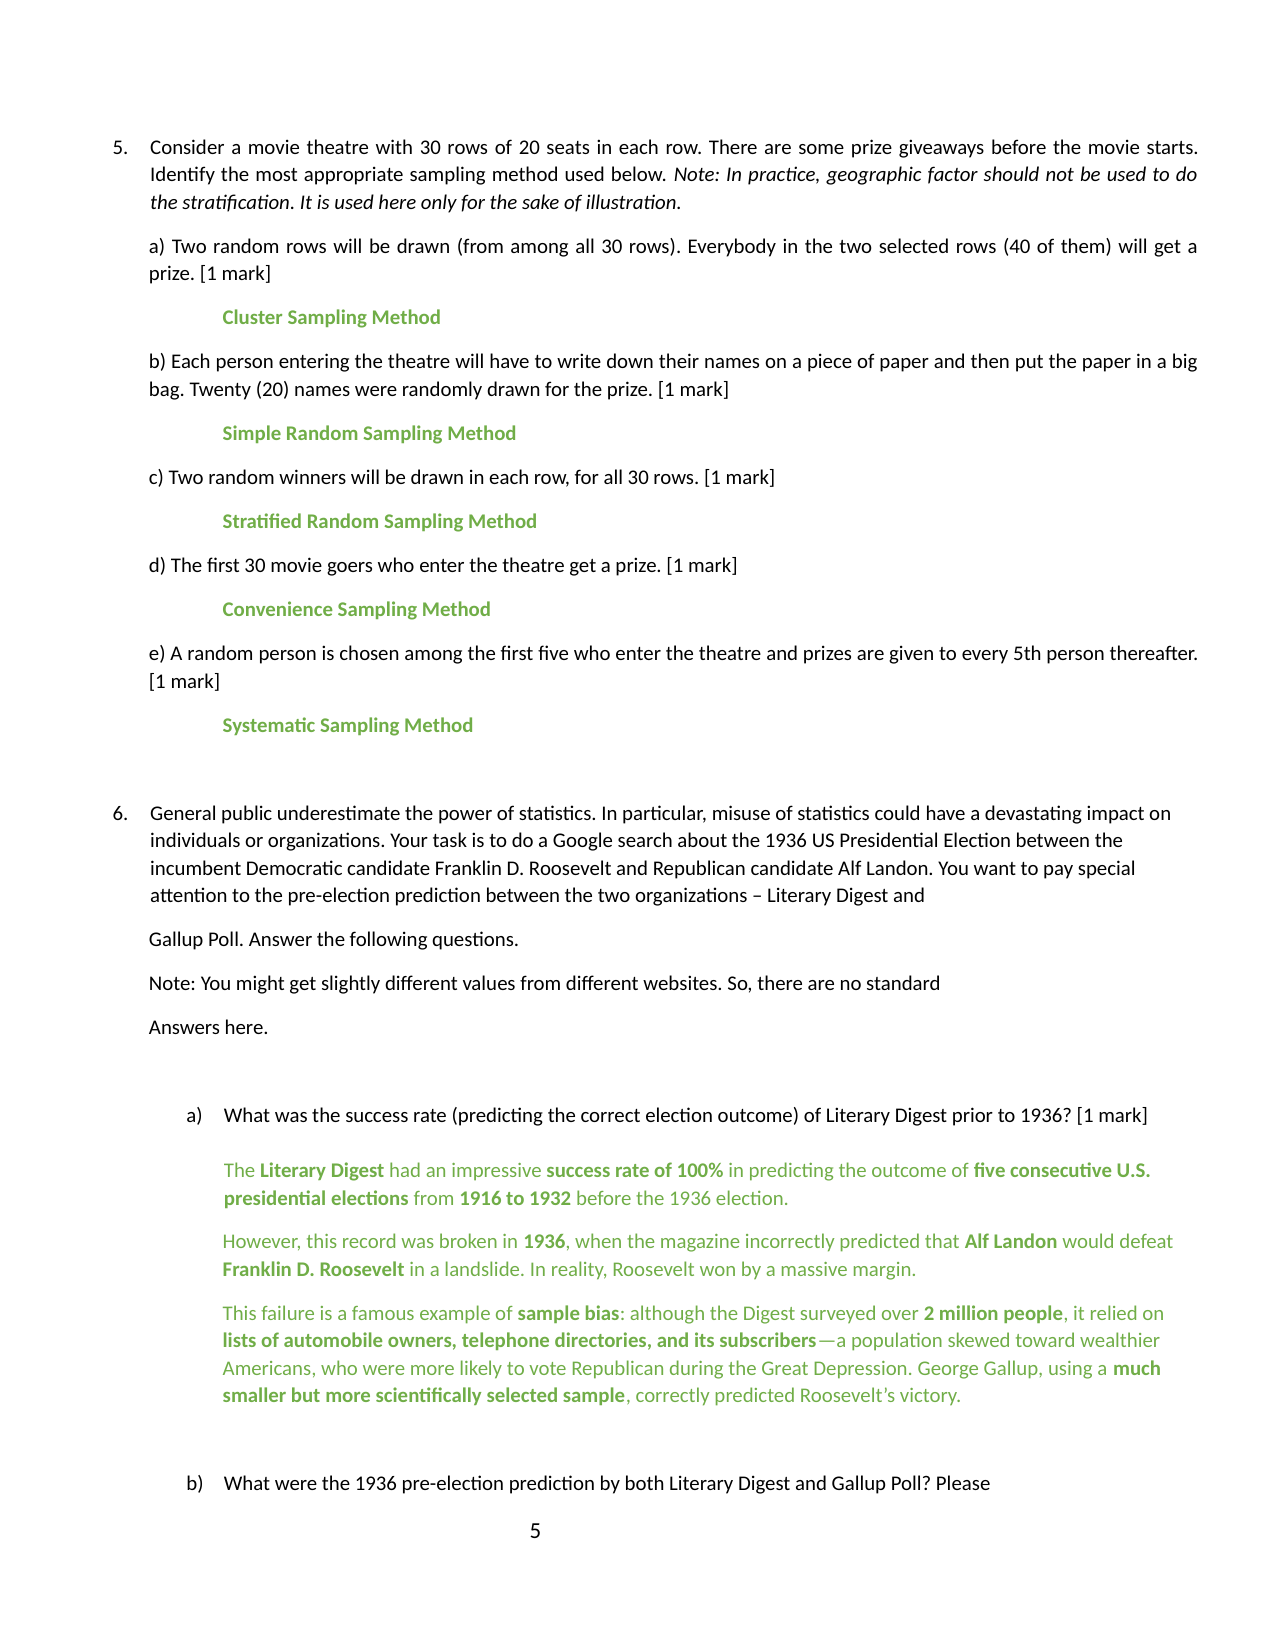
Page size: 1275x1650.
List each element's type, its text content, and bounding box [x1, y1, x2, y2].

list General public underestimate the power of statistics. In particular, misuse of statistics could have a devastating impact on individuals or organizations. Your task is to do a Google search about the 1936 US Presidential Election between the incumbent Democratic candidate Franklin D. Roosevelt and Republican candidate Alf Landon. You want to pay special attention to the pre-election prediction between the two organizations – Literary Digest and [112, 800, 1200, 908]
text d) The first 30 movie goers who enter the theatre get a prize. [1 mark] [149, 552, 1200, 578]
text Convenience Sampling Method [149, 596, 1200, 622]
text Stratified Random Sampling Method [149, 508, 1200, 534]
text e) A random person is chosen among the first five who enter the theatre and prizes are given to every 5th person thereafter. [1 mark] [149, 640, 1200, 693]
text Answers here. [149, 1014, 1200, 1040]
text This failure is a famous example of sample bias: although the Digest surveyed over 2 million people, it relied on lists of automobile owners, telephone directories, and its subscribers—a population skewed toward wealthier Americans, who were more likely to vote Republican during the Great Depression. George Gallup, using a much smaller but more scientifically selected sample, correctly predicted Roosevelt’s victory. [222, 1300, 1200, 1408]
list The Literary Digest had an impressive success rate of 100% in predicting the outcome of five consecutive U.S. presidential elections from 1916 to 1932 before the 1936 election. [224, 1157, 1200, 1210]
text Cluster Sampling Method [149, 304, 1200, 330]
list What was the success rate (predicting the correct election outcome) of Literary Digest prior to 1936? [1 mark] [186, 1102, 1200, 1128]
text a) Two random rows will be drawn (from among all 30 rows). Everybody in the two selected rows (40 of them) will get a prize. [1 mark] [149, 233, 1200, 286]
text Gallup Poll. Answer the following questions. [149, 926, 1200, 952]
text c) Two random winners will be drawn in each row, for all 30 rows. [1 mark] [149, 464, 1200, 489]
text Systematic Sampling Method [149, 712, 1200, 737]
text Simple Random Sampling Method [149, 420, 1200, 446]
text However, this record was broken in 1936, when the magazine incorrectly predicted that Alf Landon would defeat Franklin D. Roosevelt in a landslide. In reality, Roosevelt won by a massive margin. [222, 1229, 1200, 1282]
text b) Each person entering the theatre will have to write down their names on a piece of paper and then put the paper in a big bag. Twenty (20) names were randomly drawn for the prize. [1 mark] [149, 349, 1200, 401]
list Consider a movie theatre with 30 rows of 20 seats in each row. There are some prize giveaways before the movie starts. Identify the most appropriate sampling method used below. Note: In practice, geographic factor should not be used to do the stratification. It is used here only for the sake of illustration. [112, 134, 1200, 214]
text Note: You might get slightly different values from different websites. So, there are no standard [149, 970, 1200, 996]
list What were the 1936 pre-election prediction by both Literary Digest and Gallup Poll? Please [186, 1471, 1200, 1496]
